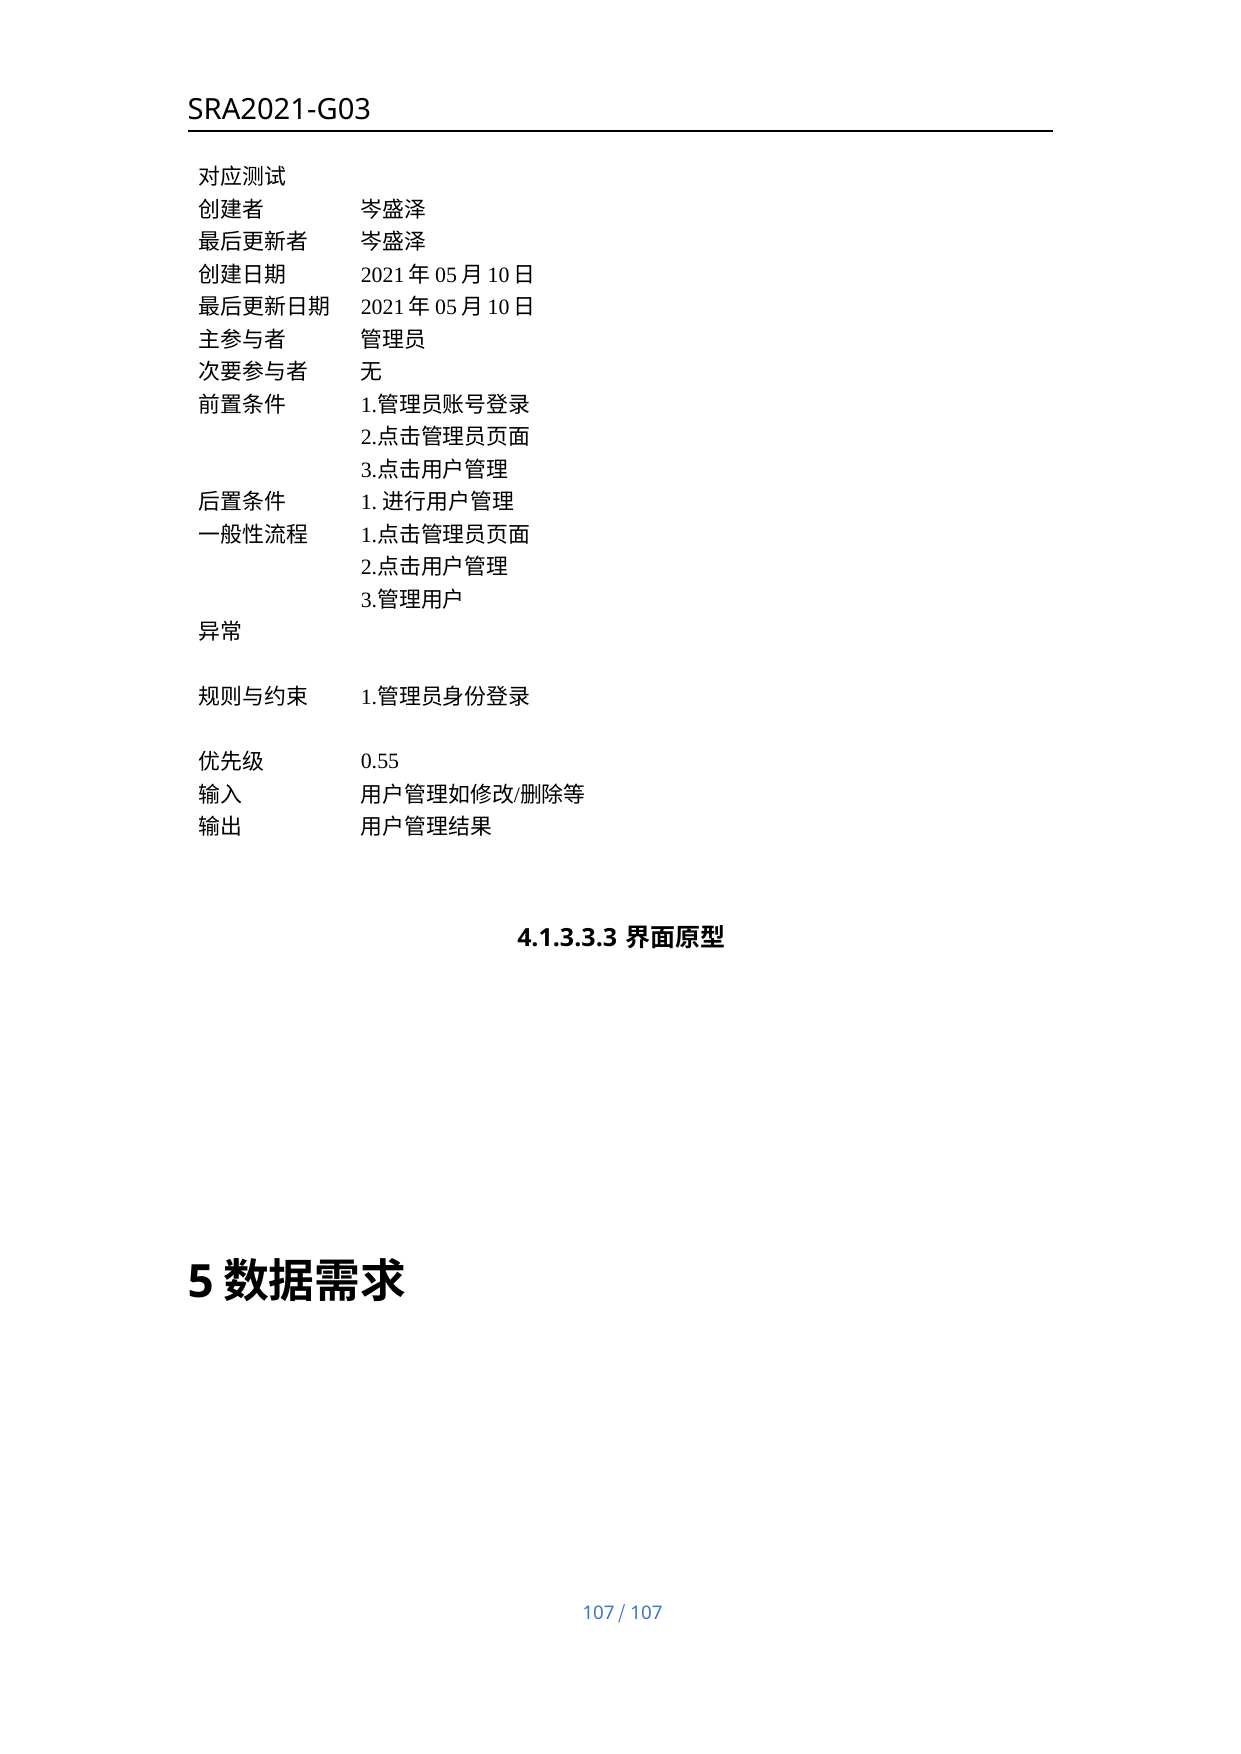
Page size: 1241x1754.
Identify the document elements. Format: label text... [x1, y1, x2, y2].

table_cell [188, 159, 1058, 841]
subtitle 界面原型 [366, 903, 1053, 968]
subtitle 5数据需求 [187, 1229, 1053, 1327]
